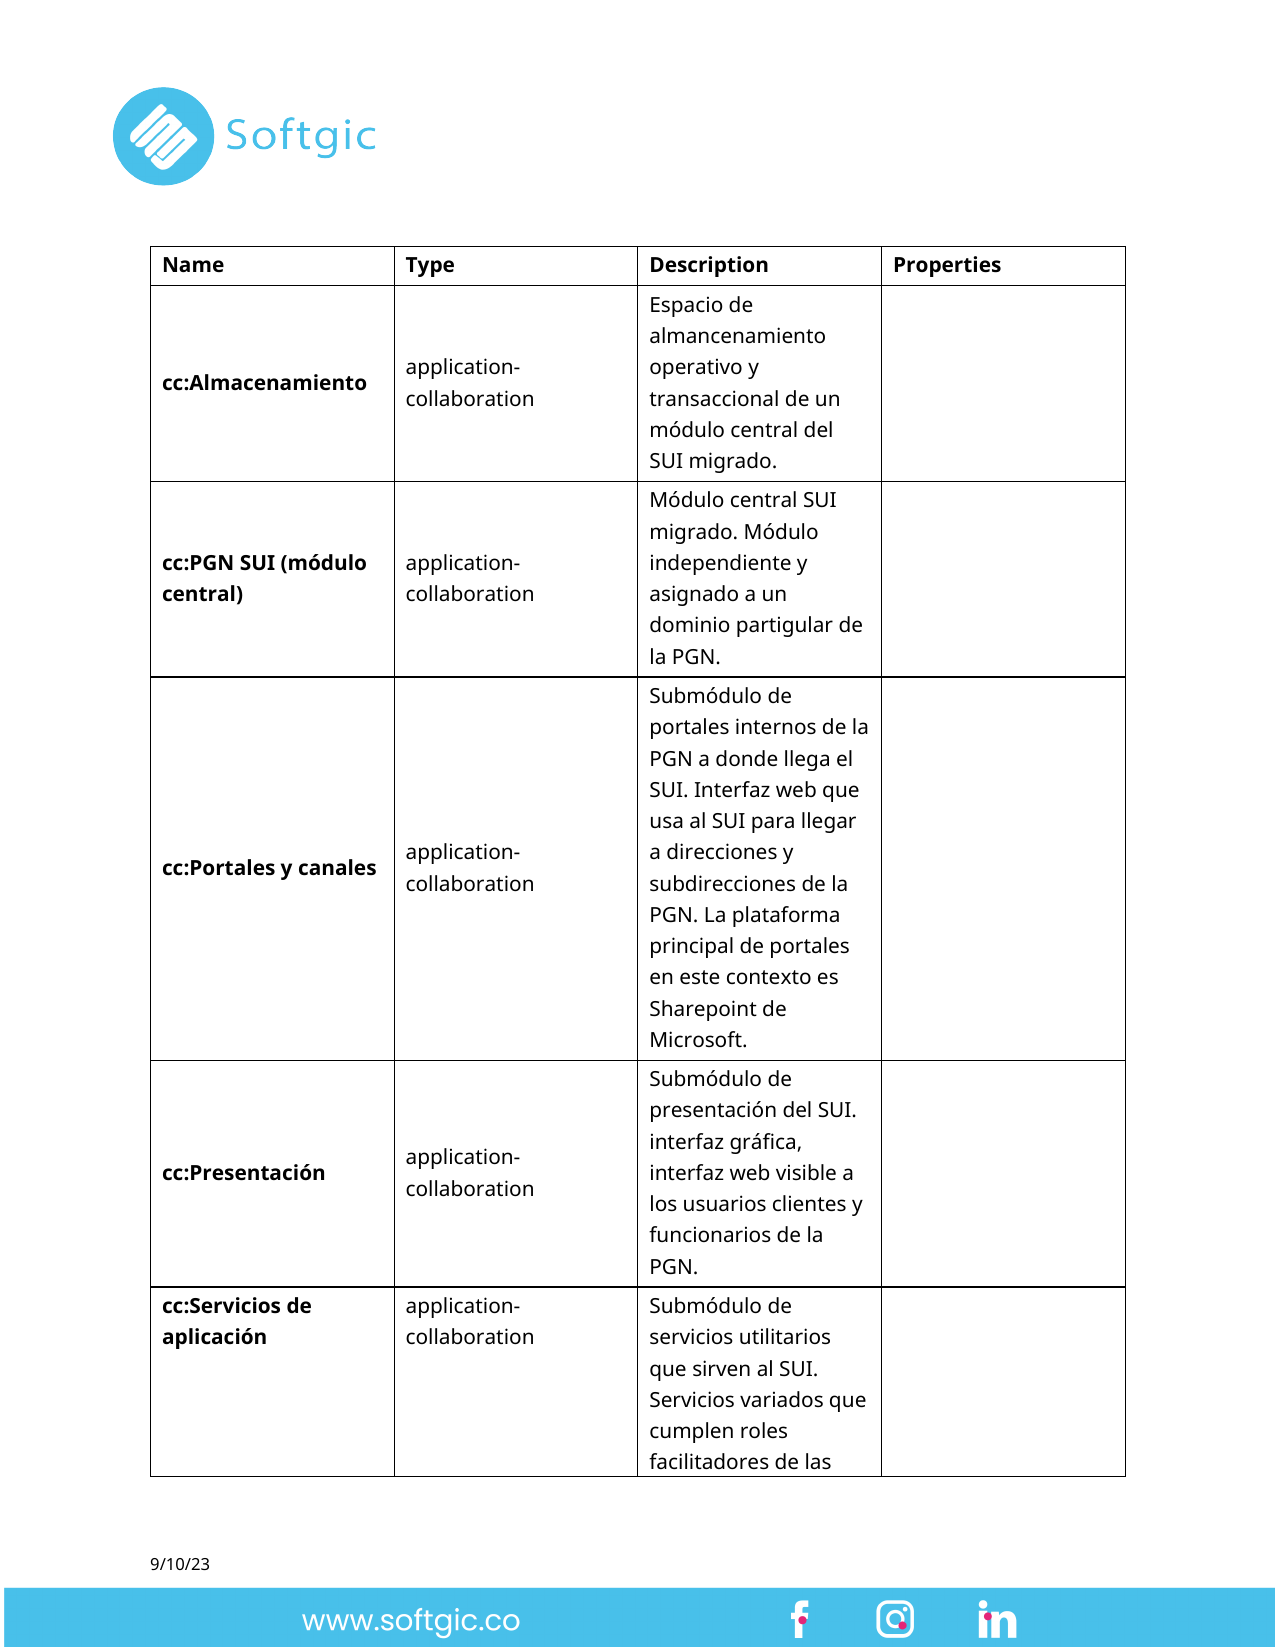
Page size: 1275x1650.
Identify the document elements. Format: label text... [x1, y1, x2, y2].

table_cell Submódulo de portales internos de la PGN a donde llega el SUI. Interfaz web que usa al SUI para llegar a direcciones y subdirecciones de la PGN. La plataforma principal de portales en este contexto es Sharepoint de Microsoft. [638, 678, 881, 1059]
table_header Description [638, 247, 881, 285]
table_cell Espacio de almancenamiento operativo y transaccional de un módulo central del SUI migrado. [638, 286, 881, 481]
table_cell [882, 1061, 1125, 1286]
table_cell application-collaboration [395, 482, 637, 676]
table_cell [882, 286, 1125, 481]
table_cell application-collaboration [395, 678, 637, 1059]
picture [4, 0, 1275, 1647]
table_cell application-collaboration [395, 1288, 637, 1476]
table_cell [882, 482, 1125, 676]
table_cell cc:Servicios de aplicación [151, 1288, 394, 1476]
table_header Name [151, 247, 394, 285]
table_cell [882, 678, 1125, 1059]
table_cell cc:Portales y canales [151, 678, 394, 1059]
table_cell application-collaboration [395, 1061, 637, 1286]
table_header Properties [882, 247, 1125, 285]
table_cell cc:Presentación [151, 1061, 394, 1286]
table_cell Submódulo de presentación del SUI. interfaz gráfica, interfaz web visible a los usuarios clientes y funcionarios de la PGN. [638, 1061, 881, 1286]
table_header Type [395, 247, 637, 285]
table_cell [882, 1288, 1125, 1476]
table_cell application-collaboration [395, 286, 637, 481]
table_cell cc:Almacenamiento [151, 286, 394, 481]
table_cell Módulo central SUI migrado. Módulo independiente y asignado a un dominio partigular de la PGN. [638, 482, 881, 676]
table_cell cc:PGN SUI (módulo central) [151, 482, 394, 676]
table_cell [638, 1288, 881, 1476]
